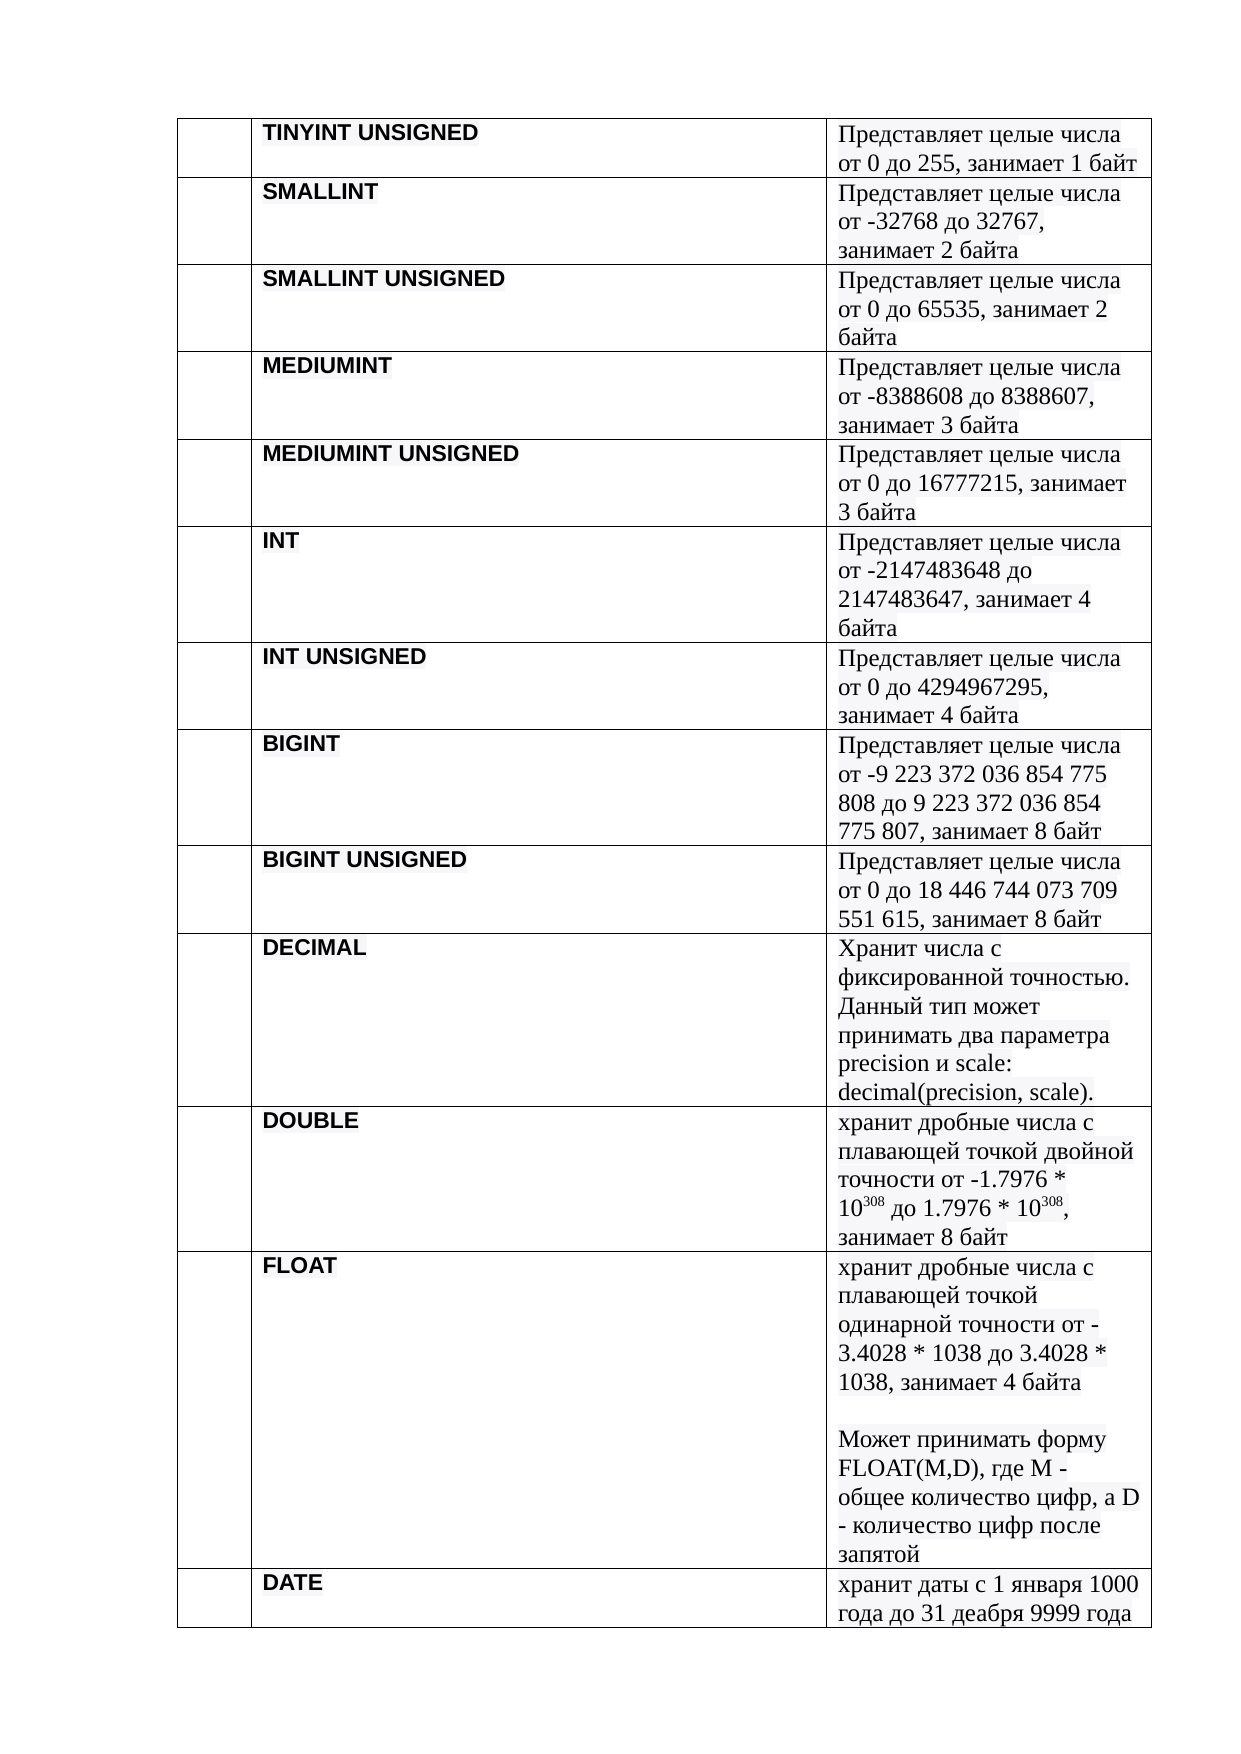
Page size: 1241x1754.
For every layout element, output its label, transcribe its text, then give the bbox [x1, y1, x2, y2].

table_cell [178, 119, 251, 177]
table_cell [178, 178, 251, 264]
table_cell [178, 440, 251, 526]
table_cell Представляет целые числа от 0 до 4294967295, занимает 4 байта [1019, 643, 1151, 729]
table_cell Представляет целые числа от 0 до 16777215, занимает 3 байта [916, 440, 1151, 526]
table_cell [178, 352, 251, 438]
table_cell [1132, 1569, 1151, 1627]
table_cell DATE [252, 1569, 826, 1627]
table_cell Хранит числа с фиксированной точностью. Данный тип может принимать два параметра precision и scale: decimal(precision, scale). [827, 934, 1151, 1106]
table_cell SMALLINT UNSIGNED [252, 265, 826, 351]
table_cell Представляет целые числа от 0 до 65535, занимает 2 байтa [827, 265, 1151, 351]
table_cell [178, 265, 251, 351]
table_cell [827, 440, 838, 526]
table_cell TINYINT UNSIGNED [252, 119, 826, 177]
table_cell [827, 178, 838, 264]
table_cell DECIMAL [252, 934, 826, 1106]
table_cell MEDIUMINT [252, 352, 826, 438]
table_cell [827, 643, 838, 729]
table_cell BIGINT [252, 730, 826, 845]
table_cell SMALLINT [252, 178, 826, 264]
table_cell Представляет целые числа от -32768 до 32767, занимает 2 байтa [1019, 178, 1151, 264]
table_cell [178, 527, 251, 642]
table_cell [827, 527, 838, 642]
table_cell BIGINT UNSIGNED [252, 846, 826, 932]
table_cell Представляет целые числа от -8388608 до 8388607, занимает 3 байта [1019, 352, 1151, 438]
table_cell FLOAT [252, 1252, 826, 1568]
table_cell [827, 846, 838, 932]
table_cell [178, 846, 251, 932]
table_cell [178, 1107, 251, 1251]
table_cell [178, 1252, 251, 1568]
table_cell MEDIUMINT UNSIGNED [252, 440, 826, 526]
table_cell INT UNSIGNED [252, 643, 826, 729]
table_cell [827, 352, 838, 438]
table_cell Представляет целые числа от -2147483648 до 2147483647, занимает 4 байта [897, 527, 1151, 642]
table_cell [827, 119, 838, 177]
table_cell хранит дробные числа с плавающей точкой одинарной точности от -3.4028 * 1038 до 3.4028 * 1038, занимает 4 байта Может принимать форму FLOAT(M,D), где M - общее количество цифр, а D - количество цифр после запятой [827, 1252, 1151, 1568]
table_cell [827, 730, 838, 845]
table_cell [178, 730, 251, 845]
table_cell [178, 643, 251, 729]
table_cell INT [252, 527, 826, 642]
table_cell хранит дробные числа с плавающей точкой двойной точности от -1.7976 * 10308 до 1.7976 * 10308, занимает 8 байт [827, 1107, 1151, 1251]
table_cell DOUBLE [252, 1107, 826, 1251]
table_cell [178, 934, 251, 1106]
table_cell [178, 1569, 251, 1627]
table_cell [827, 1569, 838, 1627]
